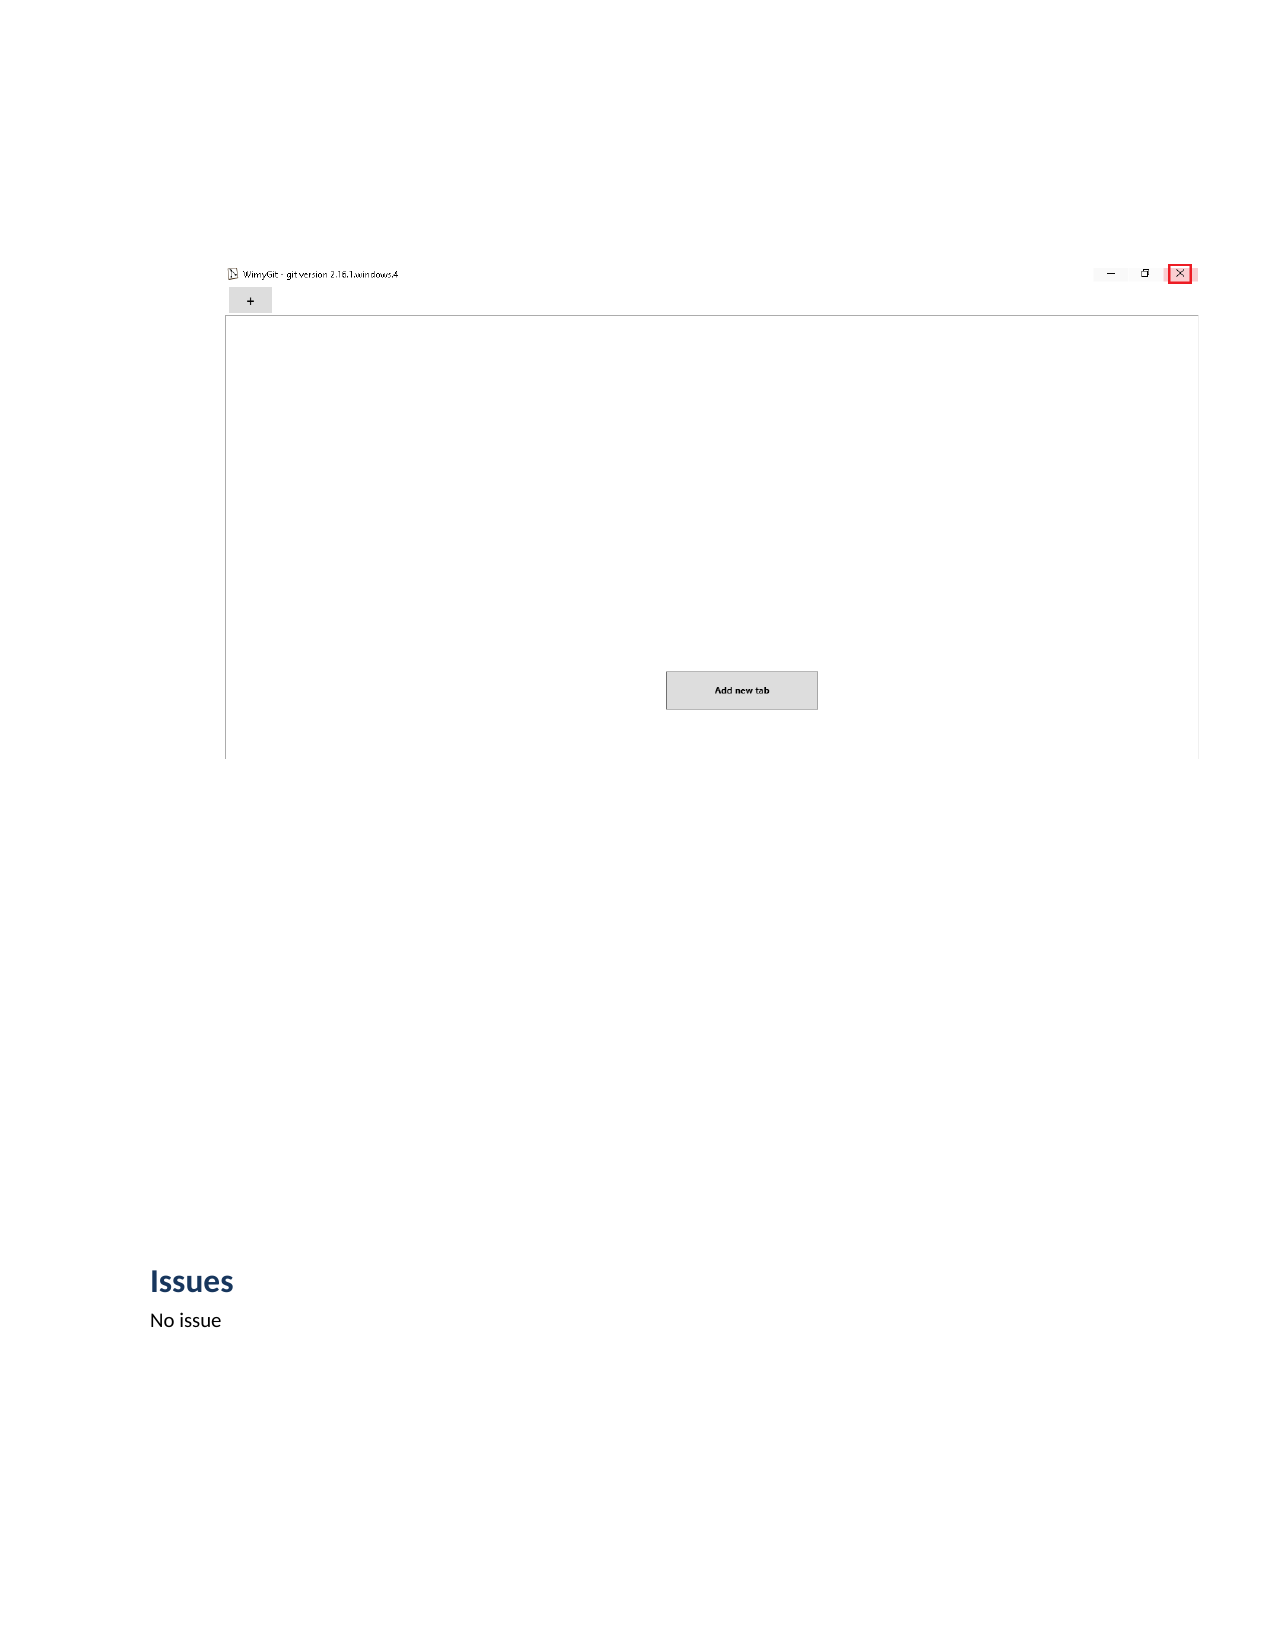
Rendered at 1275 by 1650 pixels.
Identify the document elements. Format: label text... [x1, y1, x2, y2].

picture [225, 150, 1199, 871]
text No issue [150, 1307, 1125, 1332]
subtitle Issues [150, 1260, 1125, 1301]
